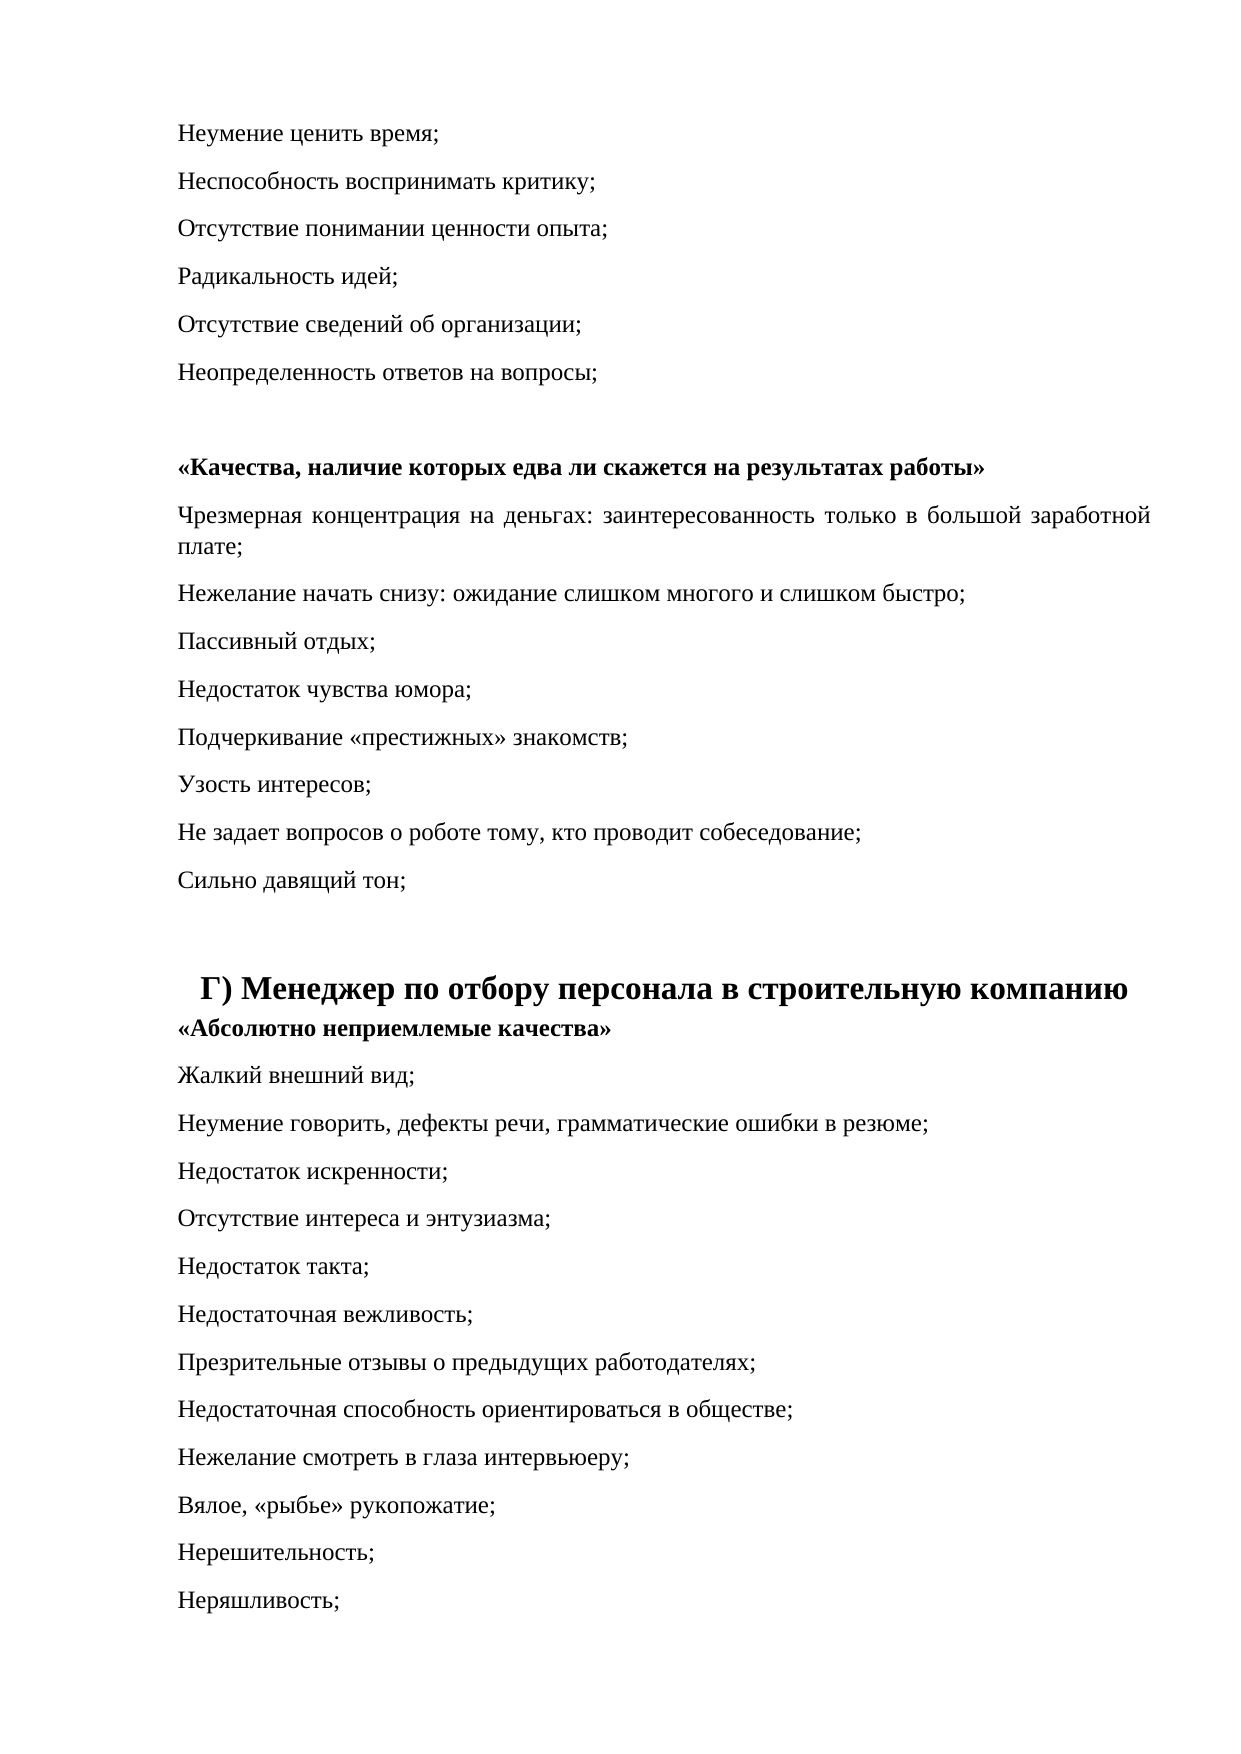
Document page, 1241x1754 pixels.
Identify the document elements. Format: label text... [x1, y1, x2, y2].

text Недостаточная вежливость; [177, 1299, 1152, 1328]
text Нерешительность; [177, 1537, 1152, 1566]
text Нежелание начать снизу: ожидание слишком многого и слишком быстро; [177, 578, 1152, 607]
text Недостаточная способность ориентироваться в обществе; [177, 1394, 1152, 1423]
text Недостаток чувства юмора; [177, 674, 1152, 703]
text Не задает вопросов о роботе тому, кто проводит собеседование; [177, 817, 1152, 846]
text «Качества, наличие которых едва ли скажется на результатах работы» [177, 452, 1152, 481]
text Недостаток такта; [177, 1251, 1152, 1280]
text Жалкий внешний вид; [177, 1060, 1152, 1089]
text Отсутствие понимании ценности опыта; [177, 213, 1152, 242]
text Неряшливость; [177, 1585, 1152, 1614]
text Чрезмерная концентрация на деньгах: заинтересованность только в большой заработной плате; [177, 500, 1152, 559]
text Вялое, «рыбье» рукопожатие; [177, 1490, 1152, 1518]
text Неспособность воспринимать критику; [177, 166, 1152, 194]
text Сильно давящий тон; [177, 865, 1152, 893]
text Неумение говорить, дефекты речи, грамматические ошибки в резюме; [177, 1108, 1152, 1137]
text Недостаток искренности; [177, 1156, 1152, 1184]
text Неумение ценить время; [177, 118, 1152, 147]
text Отсутствие интереса и энтузиазма; [177, 1203, 1152, 1232]
text «Абсолютно неприемлемые качества» [177, 1013, 1152, 1041]
text Презрительные отзывы о предыдущих работодателях; [177, 1347, 1152, 1375]
subtitle Г) Менеджер по отбору персонала в строительную компанию [177, 968, 1152, 1007]
text Нежелание смотреть в глаза интервьюеру; [177, 1442, 1152, 1471]
text Неопределенность ответов на вопросы; [177, 357, 1152, 385]
text Радикальность идей; [177, 261, 1152, 290]
text Отсутствие сведений об организации; [177, 309, 1152, 338]
text Узость интересов; [177, 769, 1152, 798]
text Пассивный отдых; [177, 626, 1152, 655]
text Подчеркивание «престижных» знакомств; [177, 722, 1152, 750]
